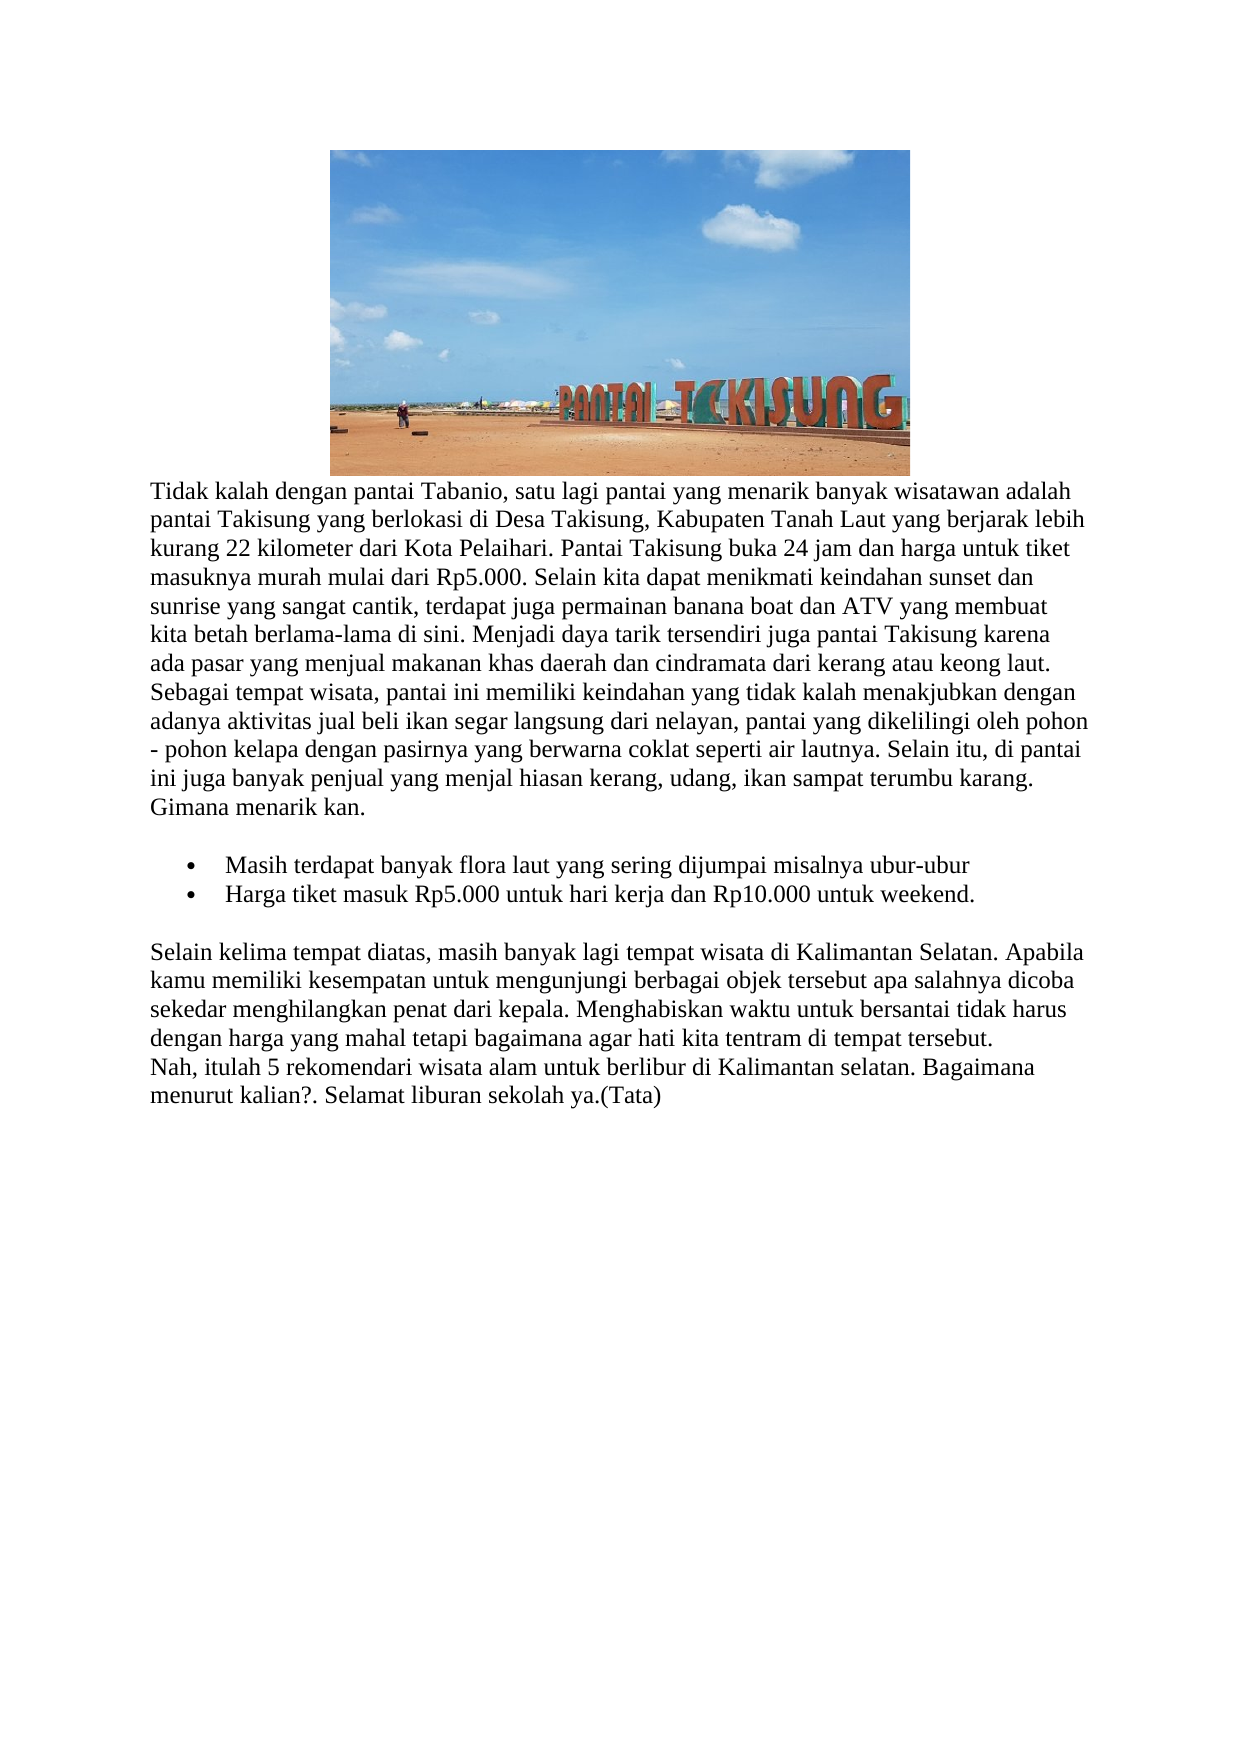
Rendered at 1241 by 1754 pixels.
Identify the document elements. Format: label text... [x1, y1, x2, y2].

text Selain kelima tempat diatas, masih banyak lagi tempat wisata di Kalimantan Selatan. Apabila kamu memiliki kesempatan untuk mengunjungi berbagai objek tersebut apa salahnya dicoba sekedar menghilangkan penat dari kepala. Menghabiskan waktu untuk bersantai tidak harus dengan harga yang mahal tetapi bagaimana agar hati kita tentram di tempat tersebut. [150, 937, 1090, 1052]
text Tidak kalah dengan pantai Tabanio, satu lagi pantai yang menarik banyak wisatawan adalah pantai Takisung yang berlokasi di Desa Takisung, Kabupaten Tanah Laut yang berjarak lebih kurang 22 kilometer dari Kota Pelaihari. Pantai Takisung buka 24 jam dan harga untuk tiket masuknya murah mulai dari Rp5.000. Selain kita dapat menikmati keindahan sunset dan sunrise yang sangat cantik, terdapat juga permainan banana boat dan ATV yang membuat kita betah berlama-lama di sini. Menjadi daya tarik tersendiri juga pantai Takisung karena ada pasar yang menjual makanan khas daerah dan cindramata dari kerang atau keong laut. [150, 476, 1090, 677]
picture [330, 150, 911, 476]
text Sebagai tempat wisata, pantai ini memiliki keindahan yang tidak kalah menakjubkan dengan adanya aktivitas jual beli ikan segar langsung dari nelayan, pantai yang dikelilingi oleh pohon - pohon kelapa dengan pasirnya yang berwarna coklat seperti air lautnya. Selain itu, di pantai ini juga banyak penjual yang menjal hiasan kerang, udang, ikan sampat terumbu karang. Gimana menarik kan. [150, 677, 1090, 821]
list Harga tiket masuk Rp5.000 untuk hari kerja dan Rp10.000 untuk weekend. [187, 879, 1090, 907]
text Nah, itulah 5 rekomendari wisata alam untuk berlibur di Kalimantan selatan. Bagaimana menurut kalian?. Selamat liburan sekolah ya.(Tata) [150, 1052, 1090, 1109]
list Masih terdapat banyak flora laut yang sering dijumpai misalnya ubur-ubur [187, 850, 1090, 879]
